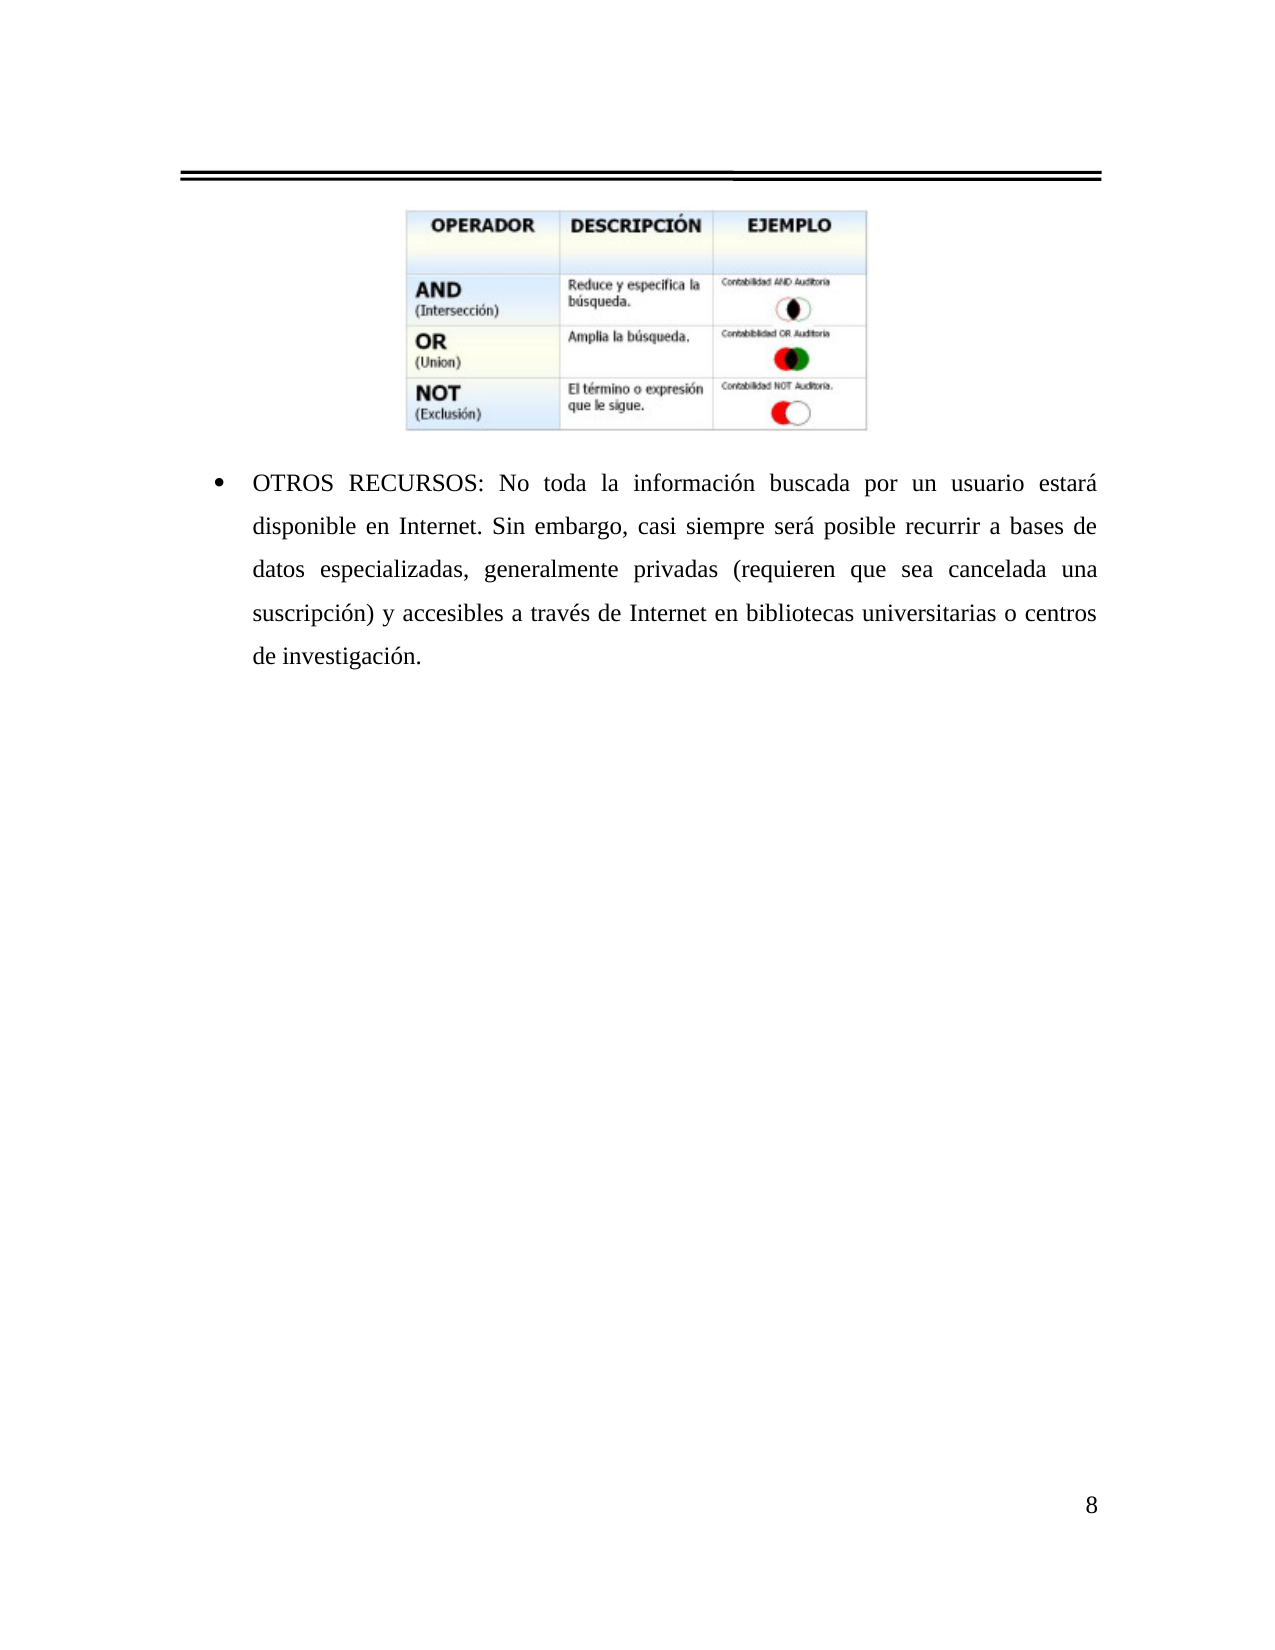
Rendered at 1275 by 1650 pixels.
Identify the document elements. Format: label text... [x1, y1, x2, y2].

list OTROS RECURSOS: No toda la información buscada por un usuario estará disponible en Internet. Sin embargo, casi siempre será posible recurrir a bases de datos especializadas, generalmente privadas (requieren que sea cancelada una suscripción) y accesibles a través de Internet en bibliotecas universitarias o centros de investigación. [215, 468, 1098, 669]
picture [403, 206, 872, 434]
